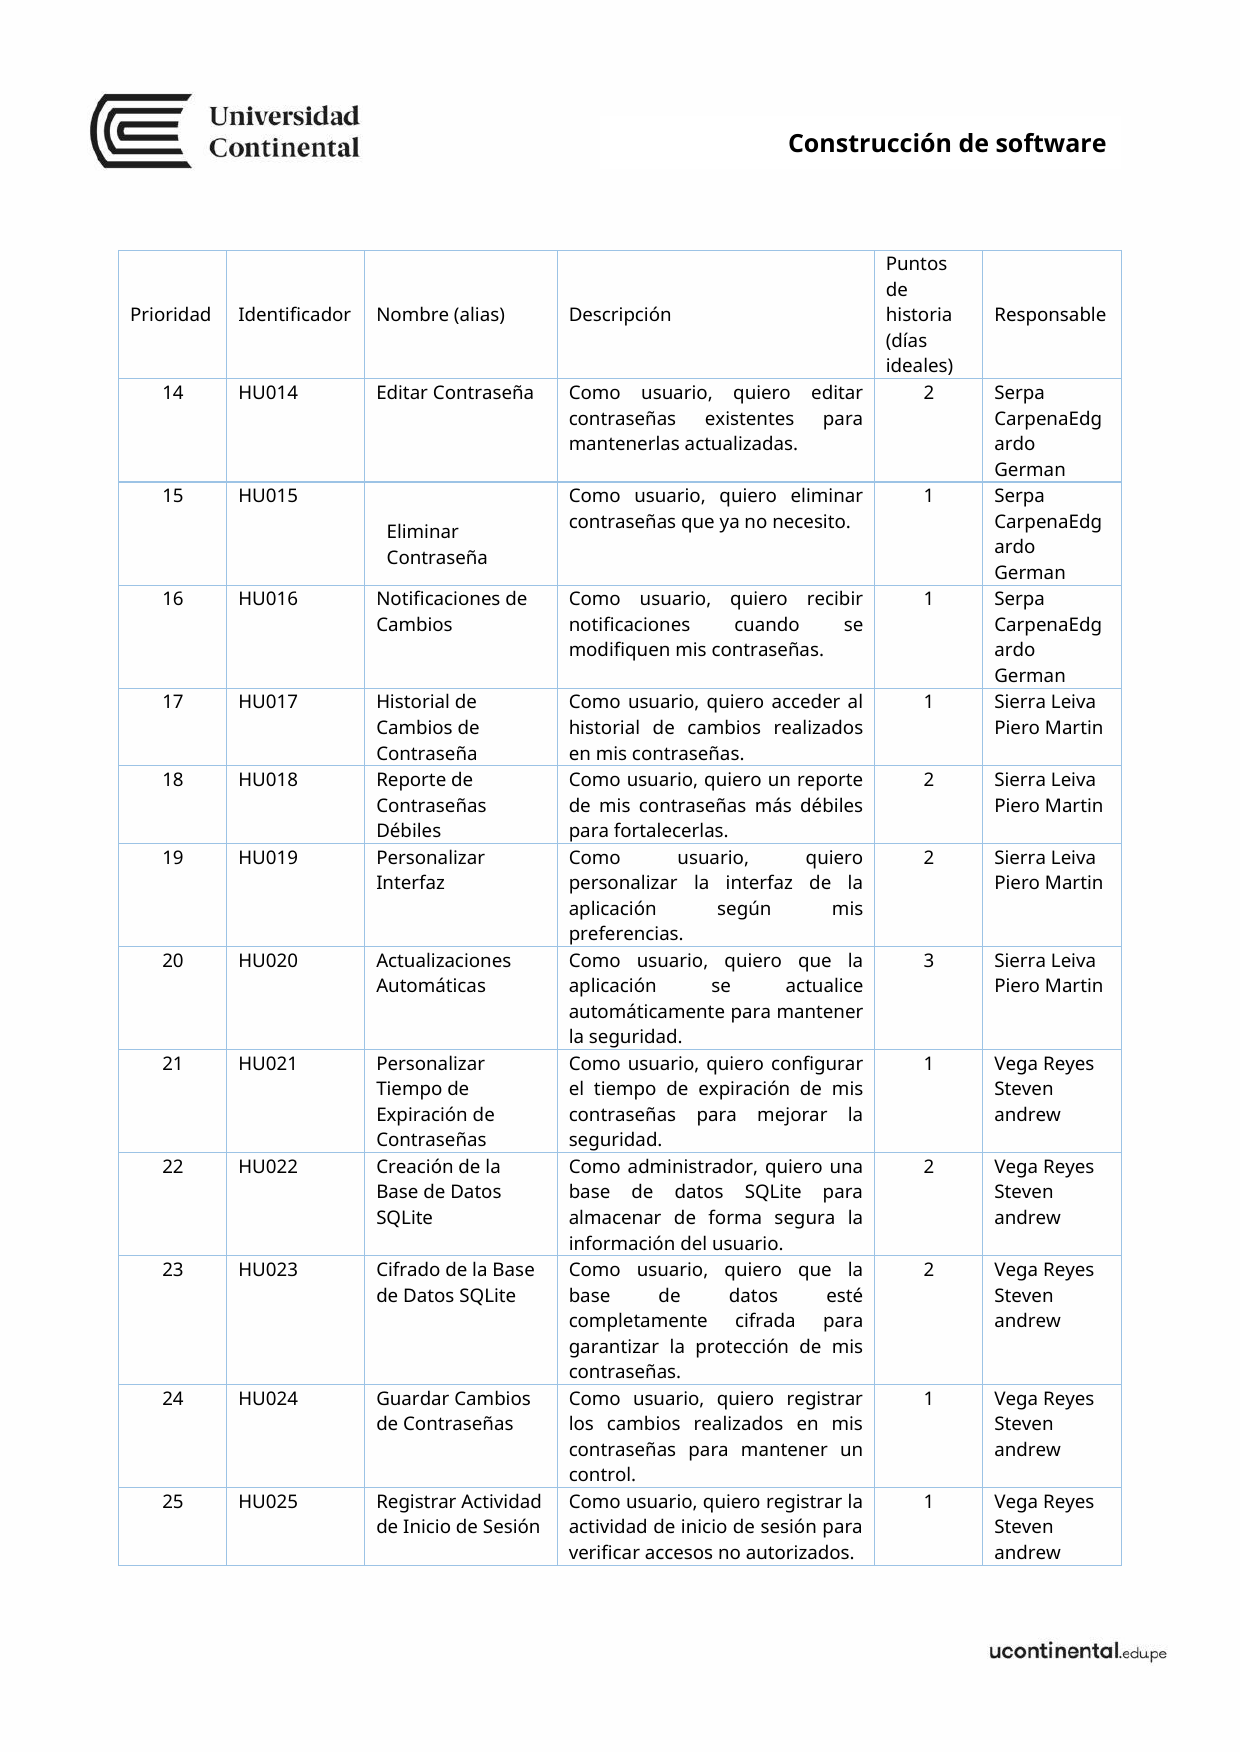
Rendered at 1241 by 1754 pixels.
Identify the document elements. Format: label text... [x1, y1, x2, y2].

table_cell 2 [875, 844, 982, 946]
table_cell Serpa CarpenaEdgardo German [983, 379, 1121, 481]
table_cell Creación de la Base de Datos SQLite [365, 1153, 557, 1255]
table_cell Como usuario, quiero personalizar la interfaz de la aplicación según mis preferencias. [558, 844, 874, 946]
table_cell HU023 [227, 1256, 364, 1384]
table_cell 2 [875, 1153, 982, 1255]
table_cell Vega Reyes Steven andrew [983, 1153, 1121, 1255]
table_cell Serpa CarpenaEdgardo German [983, 586, 1121, 688]
table_cell 22 [119, 1153, 226, 1255]
table_cell Guardar Cambios de Contraseñas [365, 1385, 557, 1487]
table_cell HU019 [227, 844, 364, 946]
table_cell Historial de Cambios de Contraseña [365, 689, 557, 765]
table_cell HU014 [227, 379, 364, 481]
table_cell Personalizar Tiempo de Expiración de Contraseñas [365, 1050, 557, 1152]
table_cell Vega Reyes Steven andrew [983, 1488, 1121, 1565]
table_cell 2 [875, 1256, 982, 1384]
table_cell 1 [875, 1385, 982, 1487]
table_cell HU025 [227, 1488, 364, 1565]
table_cell Sierra Leiva Piero Martin [983, 947, 1121, 1049]
table_cell Vega Reyes Steven andrew [983, 1385, 1121, 1487]
table_cell 2 [875, 379, 982, 481]
table_cell Vega Reyes Steven andrew [983, 1050, 1121, 1152]
table_header Puntos de historia (días ideales) [875, 251, 982, 378]
table_cell HU017 [227, 689, 364, 765]
table_cell Vega Reyes Steven andrew [983, 1256, 1121, 1384]
table_cell Como usuario, quiero editar contraseñas existentes para mantenerlas actualizadas. [558, 379, 874, 481]
table_cell 19 [119, 844, 226, 946]
table_cell 16 [119, 586, 226, 688]
table_cell HU015 [227, 483, 364, 584]
table_header Descripción [558, 251, 874, 378]
table_cell HU018 [227, 766, 364, 843]
table_cell 1 [875, 483, 982, 584]
table_cell 17 [119, 689, 226, 765]
table_cell 21 [119, 1050, 226, 1152]
table_cell 1 [875, 586, 982, 688]
table_cell Sierra Leiva Piero Martin [983, 689, 1121, 765]
table_cell 2 [875, 766, 982, 843]
table_cell Como usuario, quiero registrar la actividad de inicio de sesión para verificar accesos no autorizados. [558, 1488, 874, 1565]
table_cell HU020 [227, 947, 364, 1049]
table_cell 24 [119, 1385, 226, 1487]
table_header Responsable [983, 251, 1121, 378]
table_cell Como usuario, quiero configurar el tiempo de expiración de mis contraseñas para mejorar la seguridad. [558, 1050, 874, 1152]
table_cell 14 [119, 379, 226, 481]
table_header Prioridad [119, 251, 226, 378]
table_cell 3 [875, 947, 982, 1049]
table_cell 18 [119, 766, 226, 843]
table_cell Como usuario, quiero acceder al historial de cambios realizados en mis contraseñas. [558, 689, 874, 765]
table_cell Como administrador, quiero una base de datos SQLite para almacenar de forma segura la información del usuario. [558, 1153, 874, 1255]
table_cell HU022 [227, 1153, 364, 1255]
table_cell Como usuario, quiero que la aplicación se actualice automáticamente para mantener la seguridad. [558, 947, 874, 1049]
table_cell HU024 [227, 1385, 364, 1487]
table_header Nombre (alias) [365, 251, 557, 378]
table_cell 25 [119, 1488, 226, 1565]
table_cell Sierra Leiva Piero Martin [983, 844, 1121, 946]
table_cell HU021 [227, 1050, 364, 1152]
table_header Identificador [227, 251, 364, 378]
table_cell [365, 483, 557, 584]
table_cell Registrar Actividad de Inicio de Sesión [365, 1488, 557, 1565]
table_cell Como usuario, quiero recibir notificaciones cuando se modifiquen mis contraseñas. [558, 586, 874, 688]
table_cell Reporte de Contraseñas Débiles [365, 766, 557, 843]
table_cell Editar Contraseña [365, 379, 557, 481]
table_cell 20 [119, 947, 226, 1049]
picture [0, 0, 1241, 1752]
table_cell HU016 [227, 586, 364, 688]
table_cell 1 [875, 1488, 982, 1565]
table_cell 23 [119, 1256, 226, 1384]
table_cell 15 [119, 483, 226, 584]
table_cell Como usuario, quiero eliminar contraseñas que ya no necesito. [558, 483, 874, 584]
table_cell Sierra Leiva Piero Martin [983, 766, 1121, 843]
table_cell 1 [875, 1050, 982, 1152]
table_cell Como usuario, quiero que la base de datos esté completamente cifrada para garantizar la protección de mis contraseñas. [558, 1256, 874, 1384]
table_cell Personalizar Interfaz [365, 844, 557, 946]
table_cell Serpa CarpenaEdgardo German [983, 483, 1121, 584]
table_cell Como usuario, quiero un reporte de mis contraseñas más débiles para fortalecerlas. [558, 766, 874, 843]
table_cell Como usuario, quiero registrar los cambios realizados en mis contraseñas para mantener un control. [558, 1385, 874, 1487]
table_cell 1 [875, 689, 982, 765]
table_cell Actualizaciones Automáticas [365, 947, 557, 1049]
table_cell Cifrado de la Base de Datos SQLite [365, 1256, 557, 1384]
table_cell Notificaciones de Cambios [365, 586, 557, 688]
